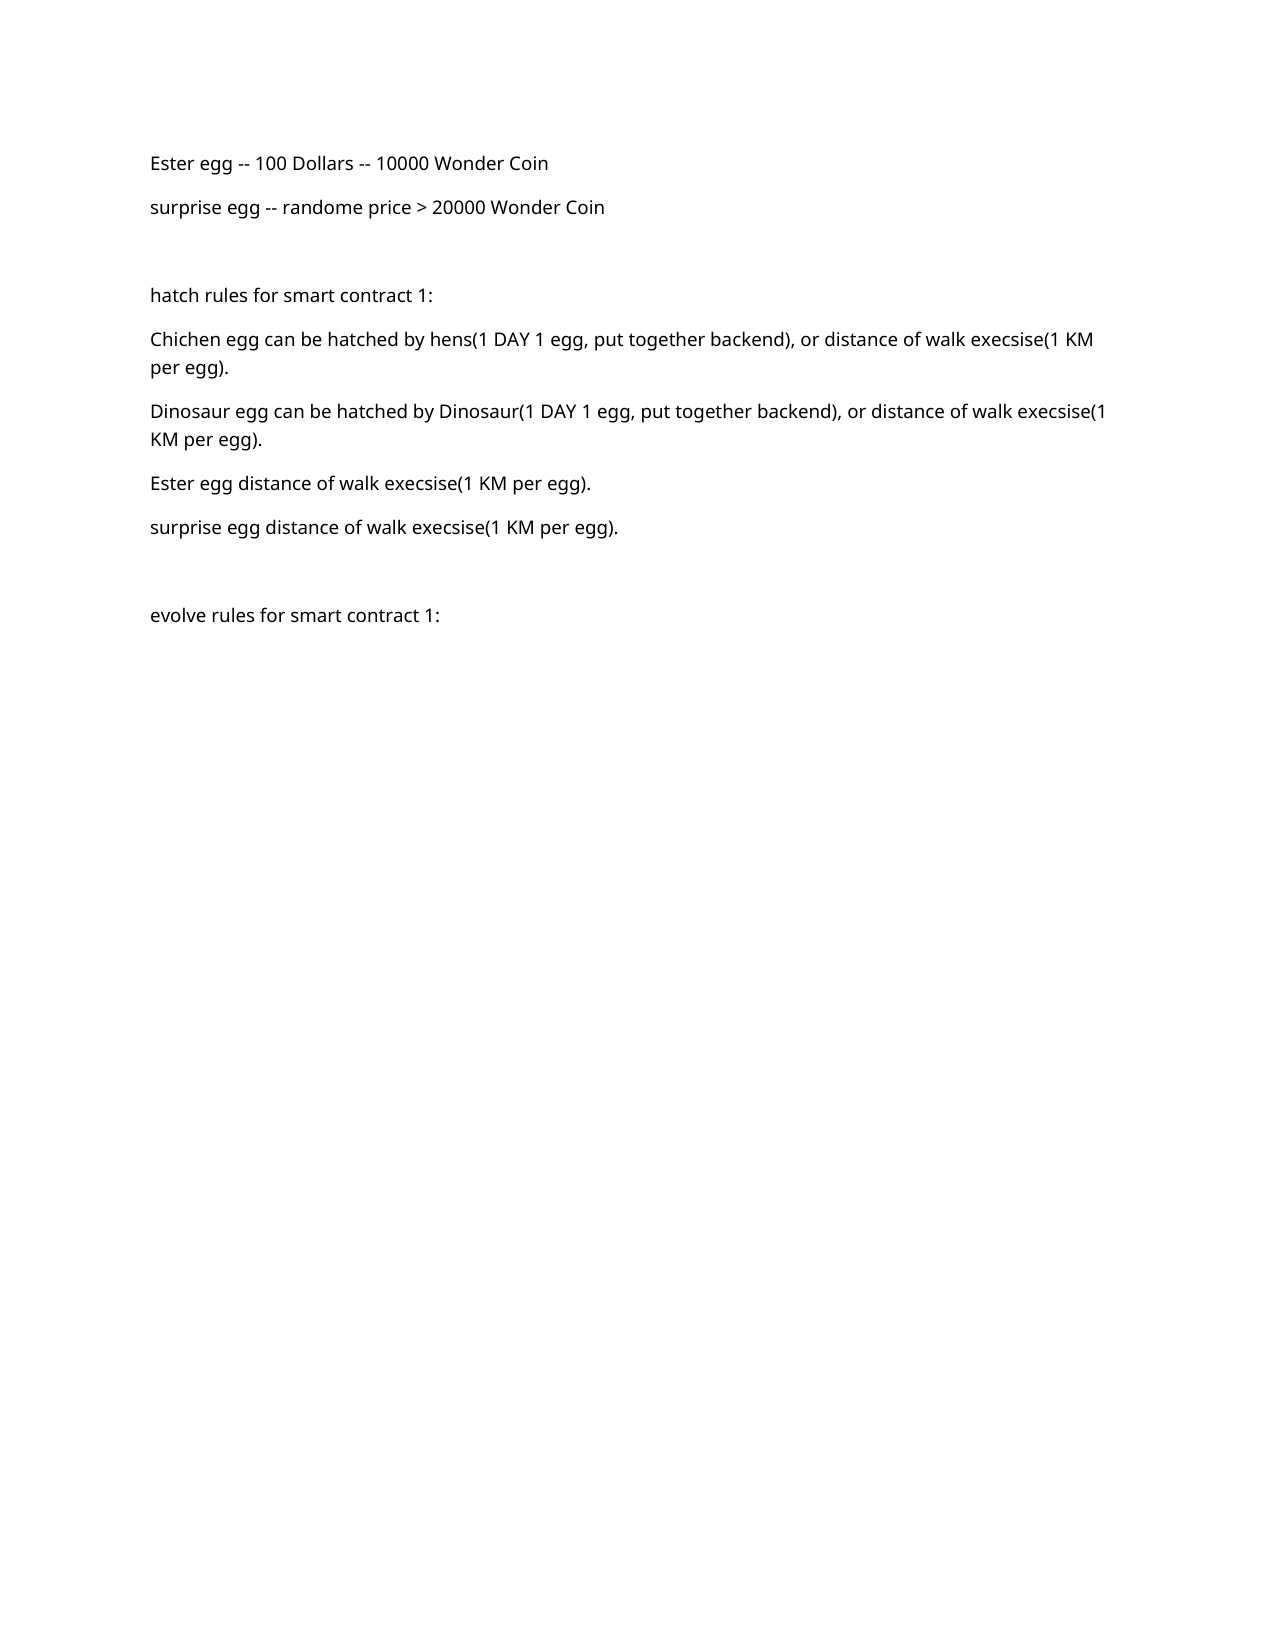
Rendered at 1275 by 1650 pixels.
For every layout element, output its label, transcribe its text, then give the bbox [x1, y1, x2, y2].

text Dinosaur egg can be hatched by Dinosaur(1 DAY 1 egg, put together backend), or distance of walk execsise(1 KM per egg). [150, 398, 1125, 451]
text surprise egg -- randome price > 20000 Wonder Coin [150, 194, 1125, 220]
text Ester egg -- 100 Dollars -- 10000 Wonder Coin [150, 150, 1125, 176]
text Chichen egg can be hatched by hens(1 DAY 1 egg, put together backend), or distance of walk execsise(1 KM per egg). [150, 327, 1125, 380]
text hatch rules for smart contract 1: [150, 282, 1125, 308]
text evolve rules for smart contract 1: [150, 602, 1125, 628]
text surprise egg distance of walk execsise(1 KM per egg). [150, 514, 1125, 540]
text Ester egg distance of walk execsise(1 KM per egg). [150, 470, 1125, 496]
